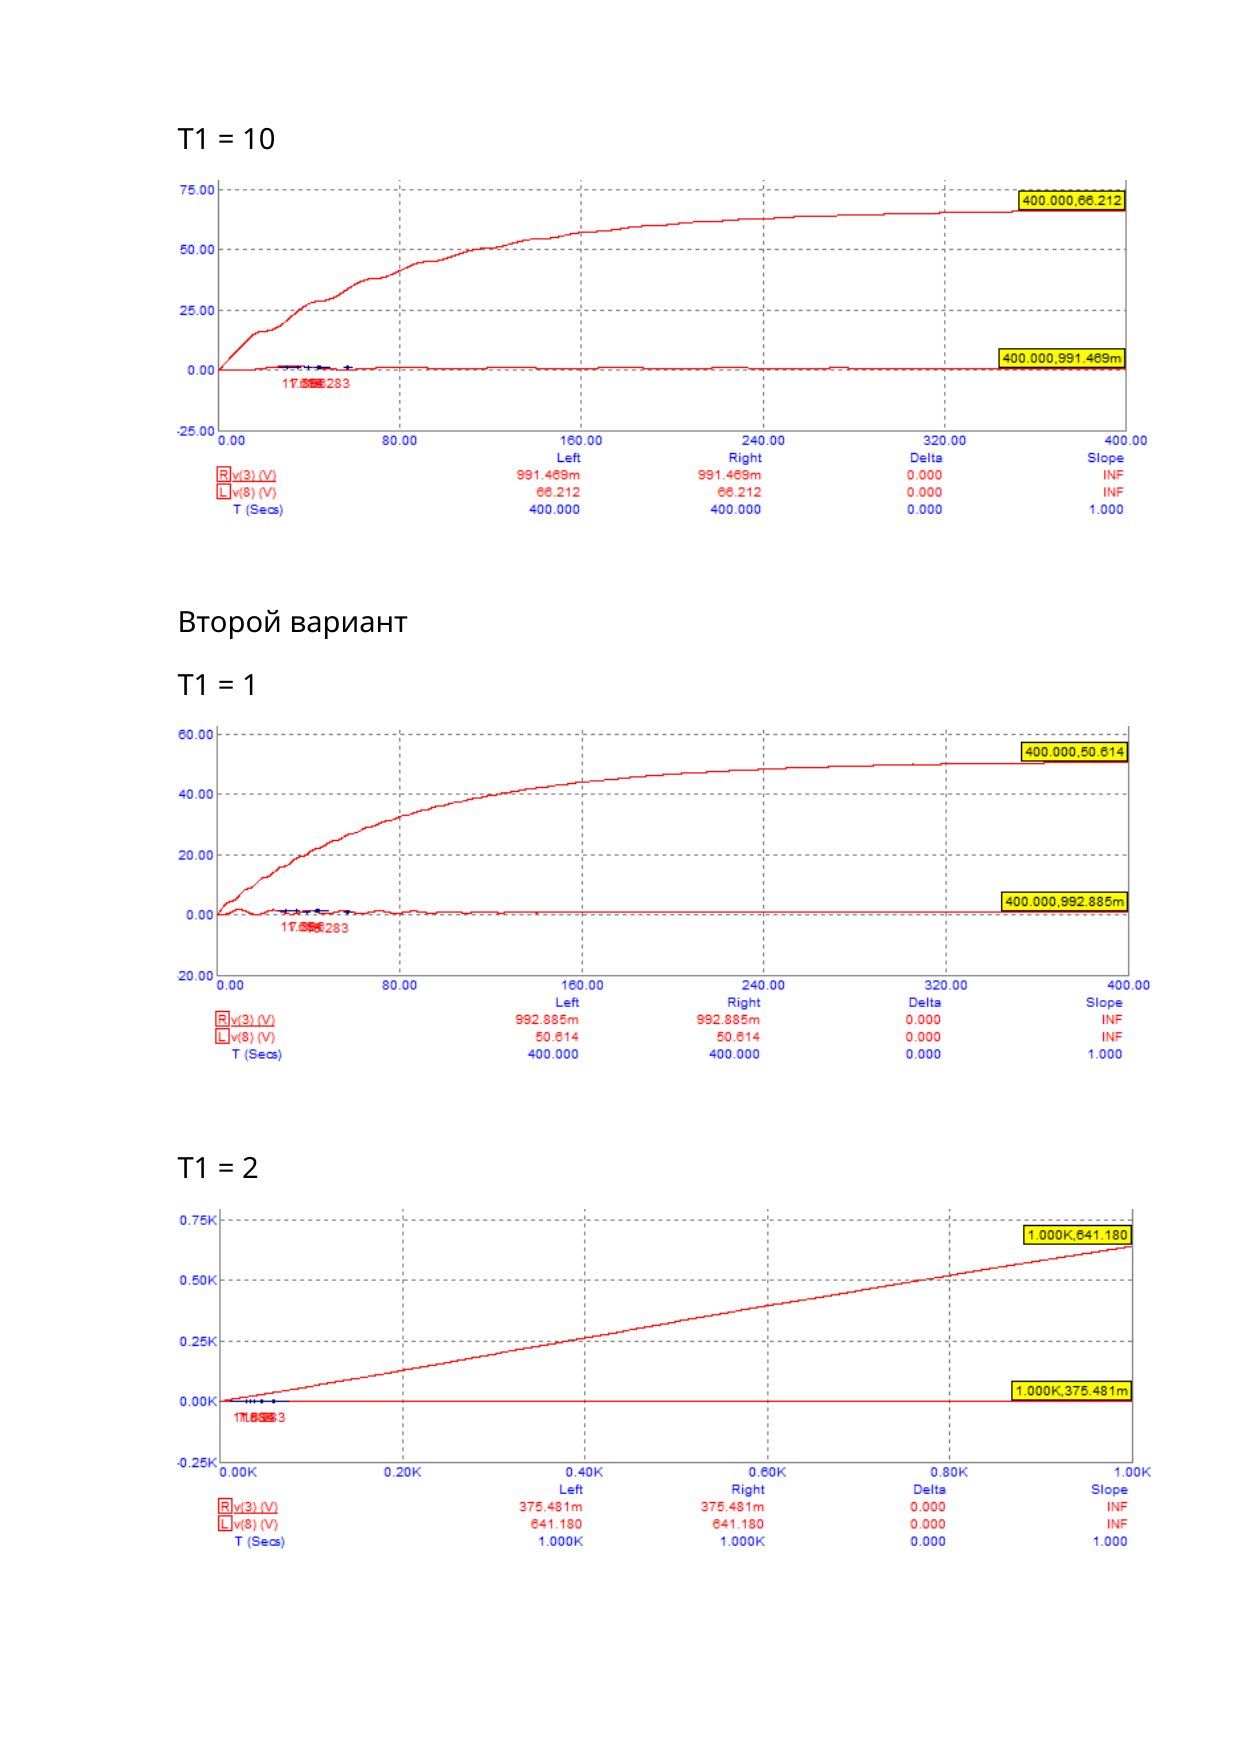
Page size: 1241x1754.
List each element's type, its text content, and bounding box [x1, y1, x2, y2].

picture [177, 1209, 1152, 1550]
text Т1 = 10 [177, 118, 1152, 158]
picture [177, 726, 1152, 1064]
text Второй вариант [177, 602, 1152, 641]
text Т1 = 2 [177, 1147, 1152, 1187]
picture [177, 180, 1152, 518]
text Т1 = 1 [177, 664, 1152, 704]
